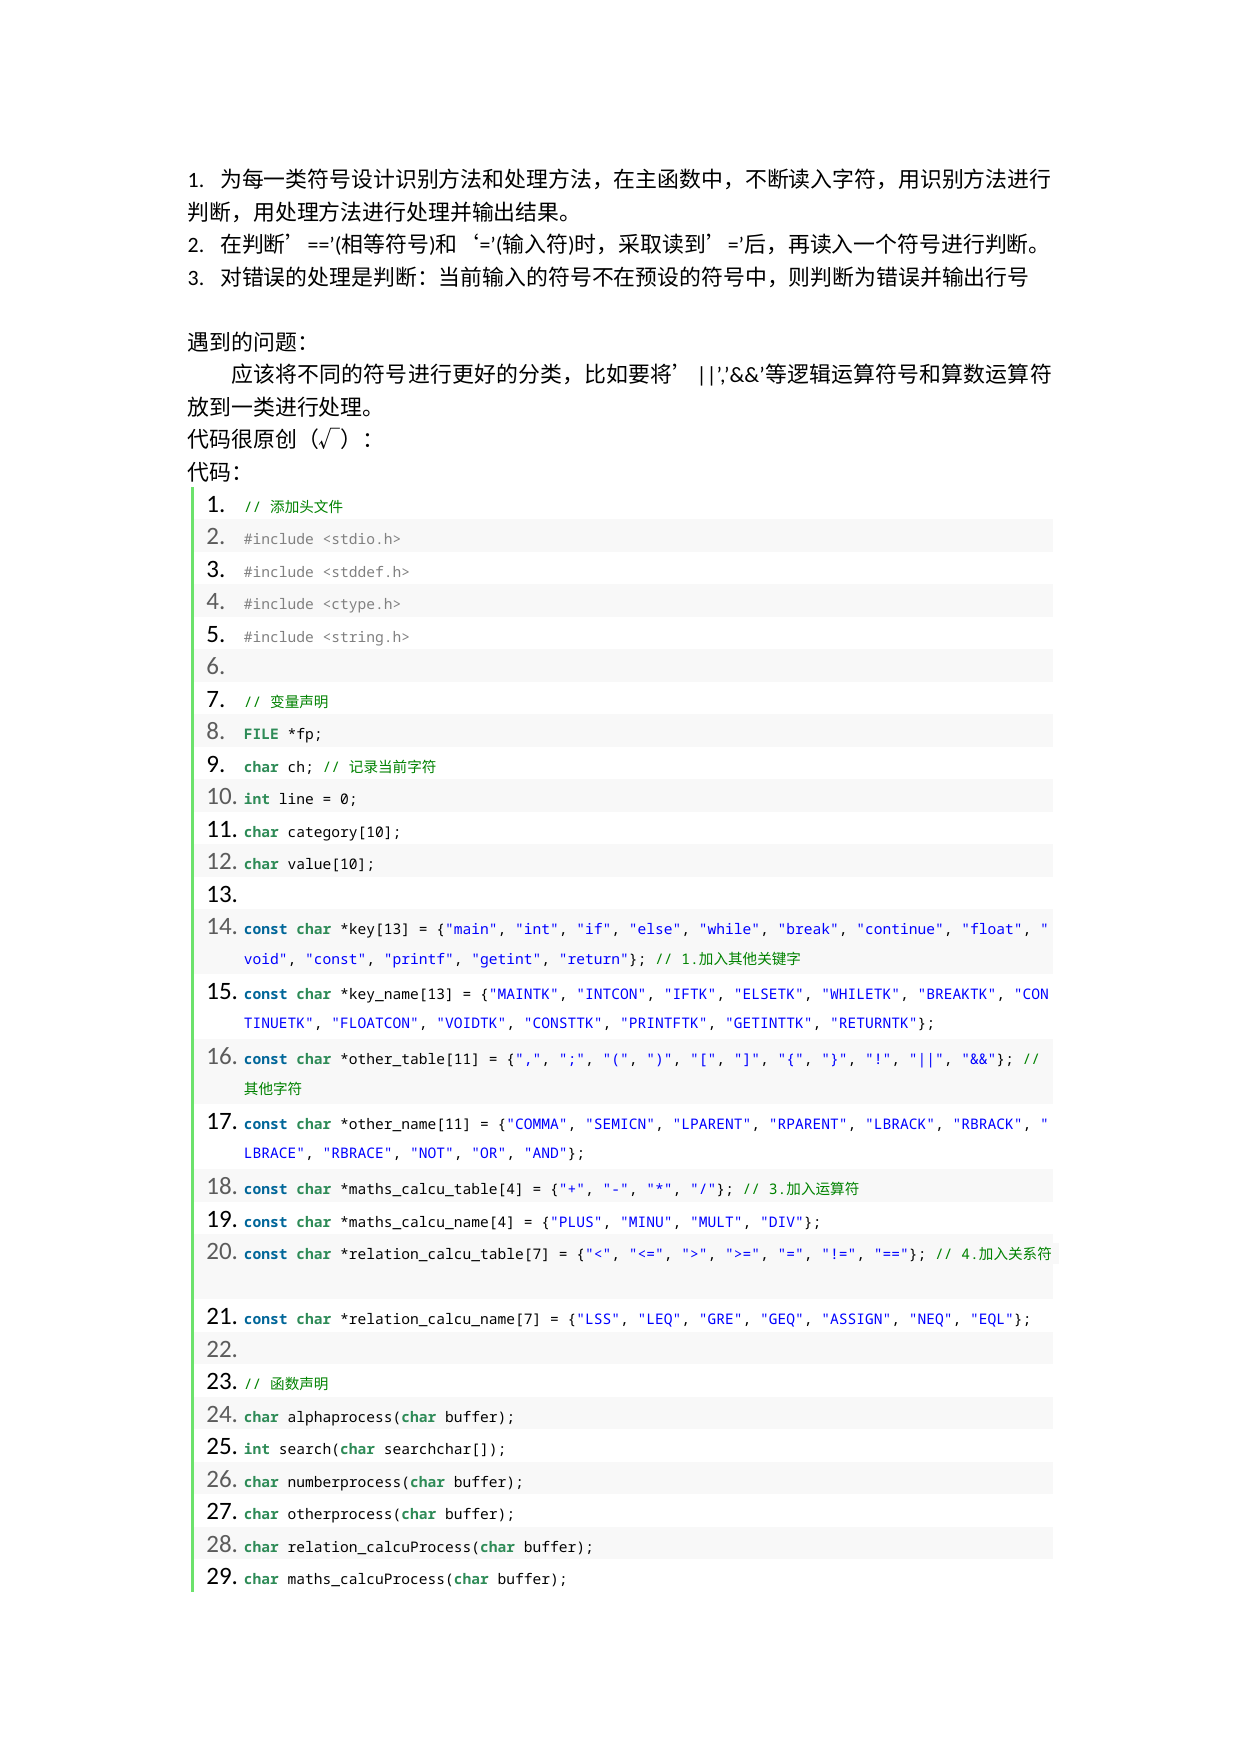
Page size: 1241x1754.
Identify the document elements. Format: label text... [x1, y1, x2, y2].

list // 添加头文件 [194, 487, 1053, 519]
list 对错误的处理是判断：当前输入的符号不在预设的符号中，则判断为错误并输出行号 [187, 259, 1053, 292]
list int search(char searchchar[]); [194, 1429, 1053, 1462]
list char alphaprocess(char buffer); [194, 1397, 1053, 1429]
text 代码很原创（√）： [187, 422, 1053, 454]
list 遇到的问题： [187, 324, 1053, 357]
list char otherprocess(char buffer); [194, 1494, 1053, 1527]
list // 变量声明 [194, 682, 1053, 714]
list #include <ctype.h> [194, 584, 1053, 617]
list FILE *fp; [194, 714, 1053, 747]
list char value[10]; [194, 844, 1053, 877]
list 为每一类符号设计识别方法和处理方法，在主函数中，不断读入字符，用识别方法进行判断，用处理方法进行处理并输出结果。 [187, 162, 1053, 227]
list #include <stdio.h> [194, 519, 1053, 552]
list char ch; // 记录当前字符 [194, 747, 1053, 779]
list const char *maths_calcu_table[4] = {"+", "-", "*", "/"}; // 3.加入运算符 [194, 1169, 1053, 1202]
list char numberprocess(char buffer); [194, 1462, 1053, 1494]
list const char *other_name[11] = {"COMMA", "SEMICN", "LPARENT", "RPARENT", "LBRACK", "RBRACK", "LBRACE", "RBRACE", "NOT", "OR", "AND"}; [194, 1104, 1053, 1169]
list // 函数声明 [194, 1364, 1053, 1397]
list const char *relation_calcu_table[7] = {"<", "<=", ">", ">=", "=", "!=", "=="}; // 4.加入关系符 [194, 1234, 1053, 1299]
list const char *maths_calcu_name[4] = {"PLUS", "MINU", "MULT", "DIV"}; [194, 1202, 1053, 1234]
list char relation_calcuProcess(char buffer); [194, 1527, 1053, 1559]
list const char *key[13] = {"main", "int", "if", "else", "while", "break", "continue", "float", "void", "const", "printf", "getint", "return"}; // 1.加入其他关键字 [194, 909, 1053, 974]
list const char *relation_calcu_name[7] = {"LSS", "LEQ", "GRE", "GEQ", "ASSIGN", "NEQ", "EQL"}; [194, 1299, 1053, 1332]
list const char *key_name[13] = {"MAINTK", "INTCON", "IFTK", "ELSETK", "WHILETK", "BREAKTK", "CONTINUETK", "FLOATCON", "VOIDTK", "CONSTTK", "PRINTFTK", "GETINTTK", "RETURNTK"}; [194, 974, 1053, 1039]
list char maths_calcuProcess(char buffer); [194, 1559, 1053, 1592]
list 应该将不同的符号进行更好的分类，比如要将’||’,’&&’等逻辑运算符号和算数运算符放到一类进行处理。 [187, 357, 1053, 422]
list #include <string.h> [194, 617, 1053, 649]
list #include <stddef.h> [194, 552, 1053, 584]
list const char *other_table[11] = {",", ";", "(", ")", "[", "]", "{", "}", "!", "||", "&&"}; // 其他字符 [194, 1039, 1053, 1104]
list 在判断’==’(相等符号)和‘=’(输入符)时，采取读到’=’后，再读入一个符号进行判断。 [187, 227, 1053, 259]
list char category[10]; [194, 812, 1053, 844]
list int line = 0; [194, 779, 1053, 812]
text 代码： [187, 454, 1053, 487]
